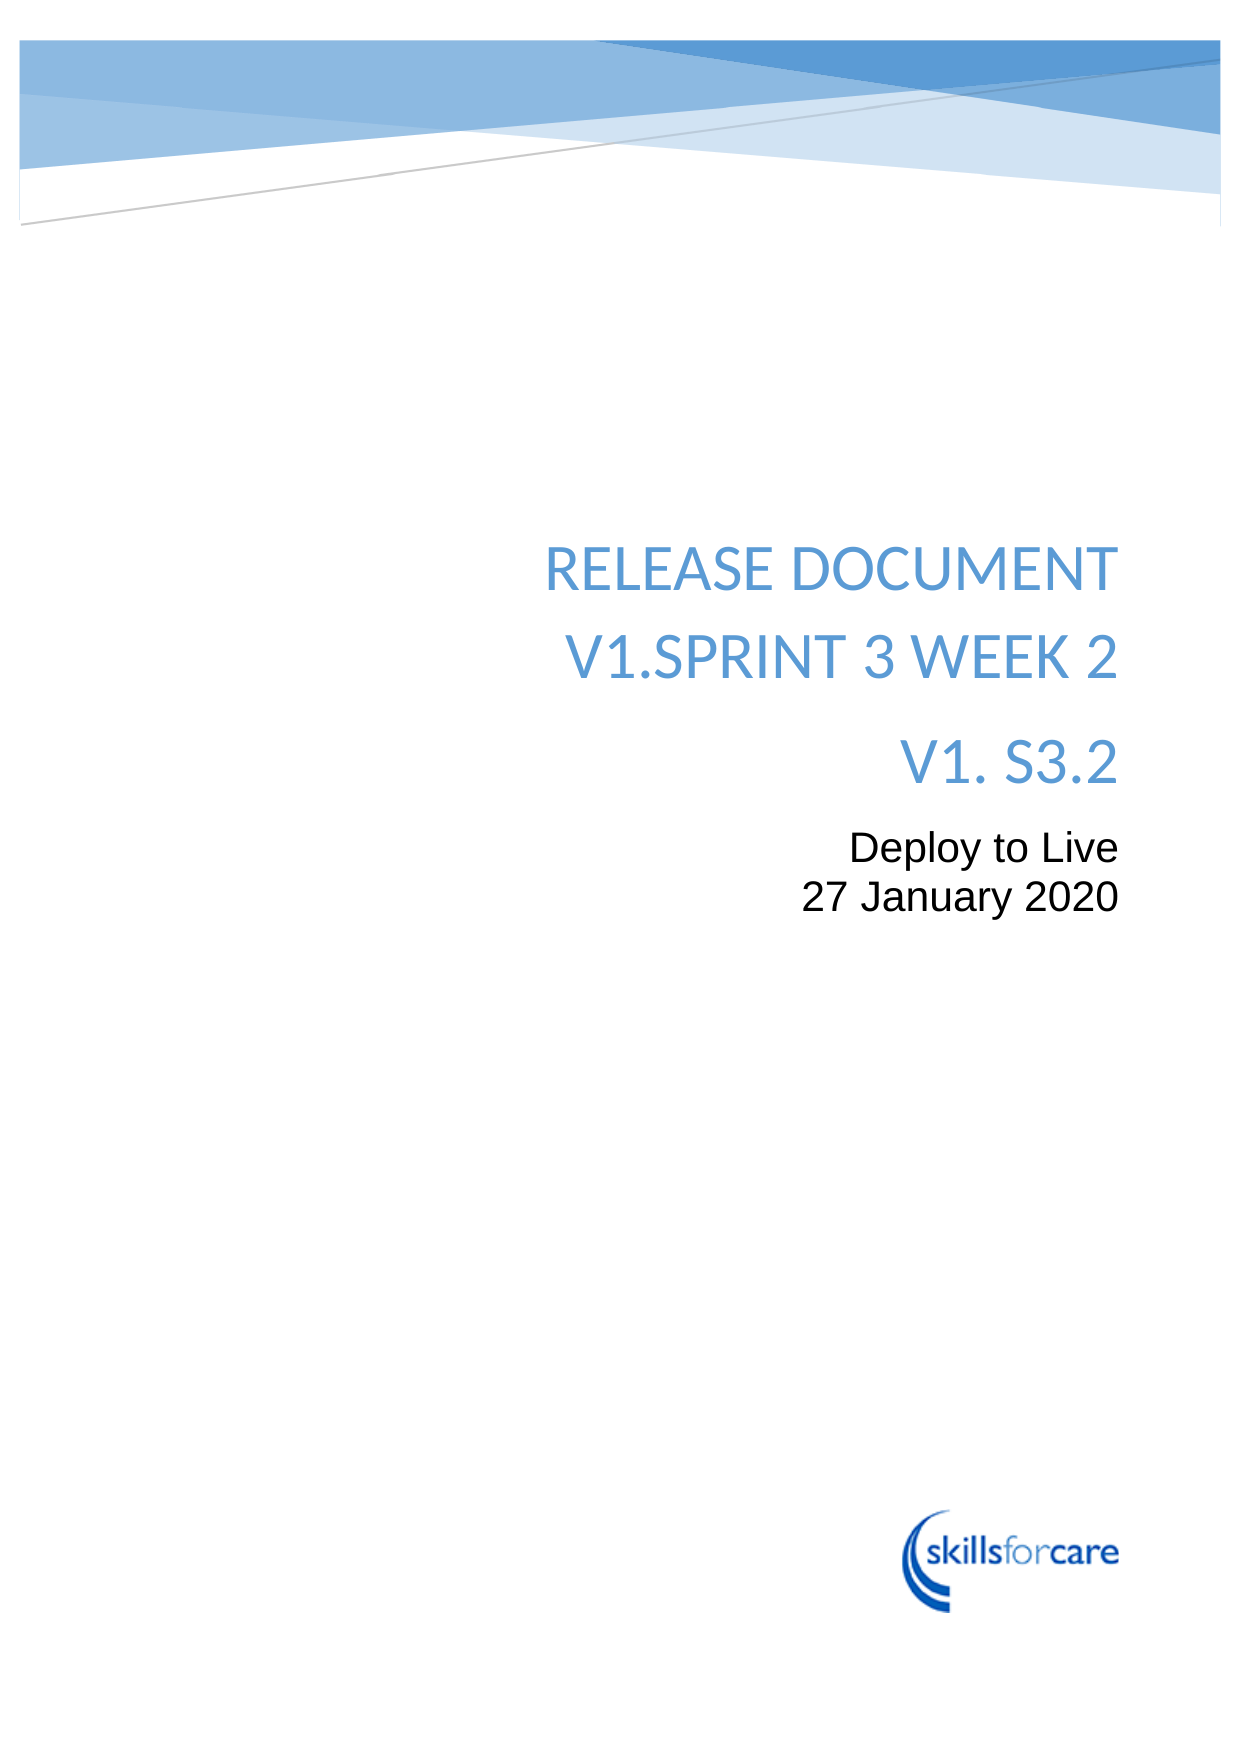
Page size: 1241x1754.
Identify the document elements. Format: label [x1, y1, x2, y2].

picture [19, 40, 1221, 241]
picture [901, 1509, 1119, 1613]
